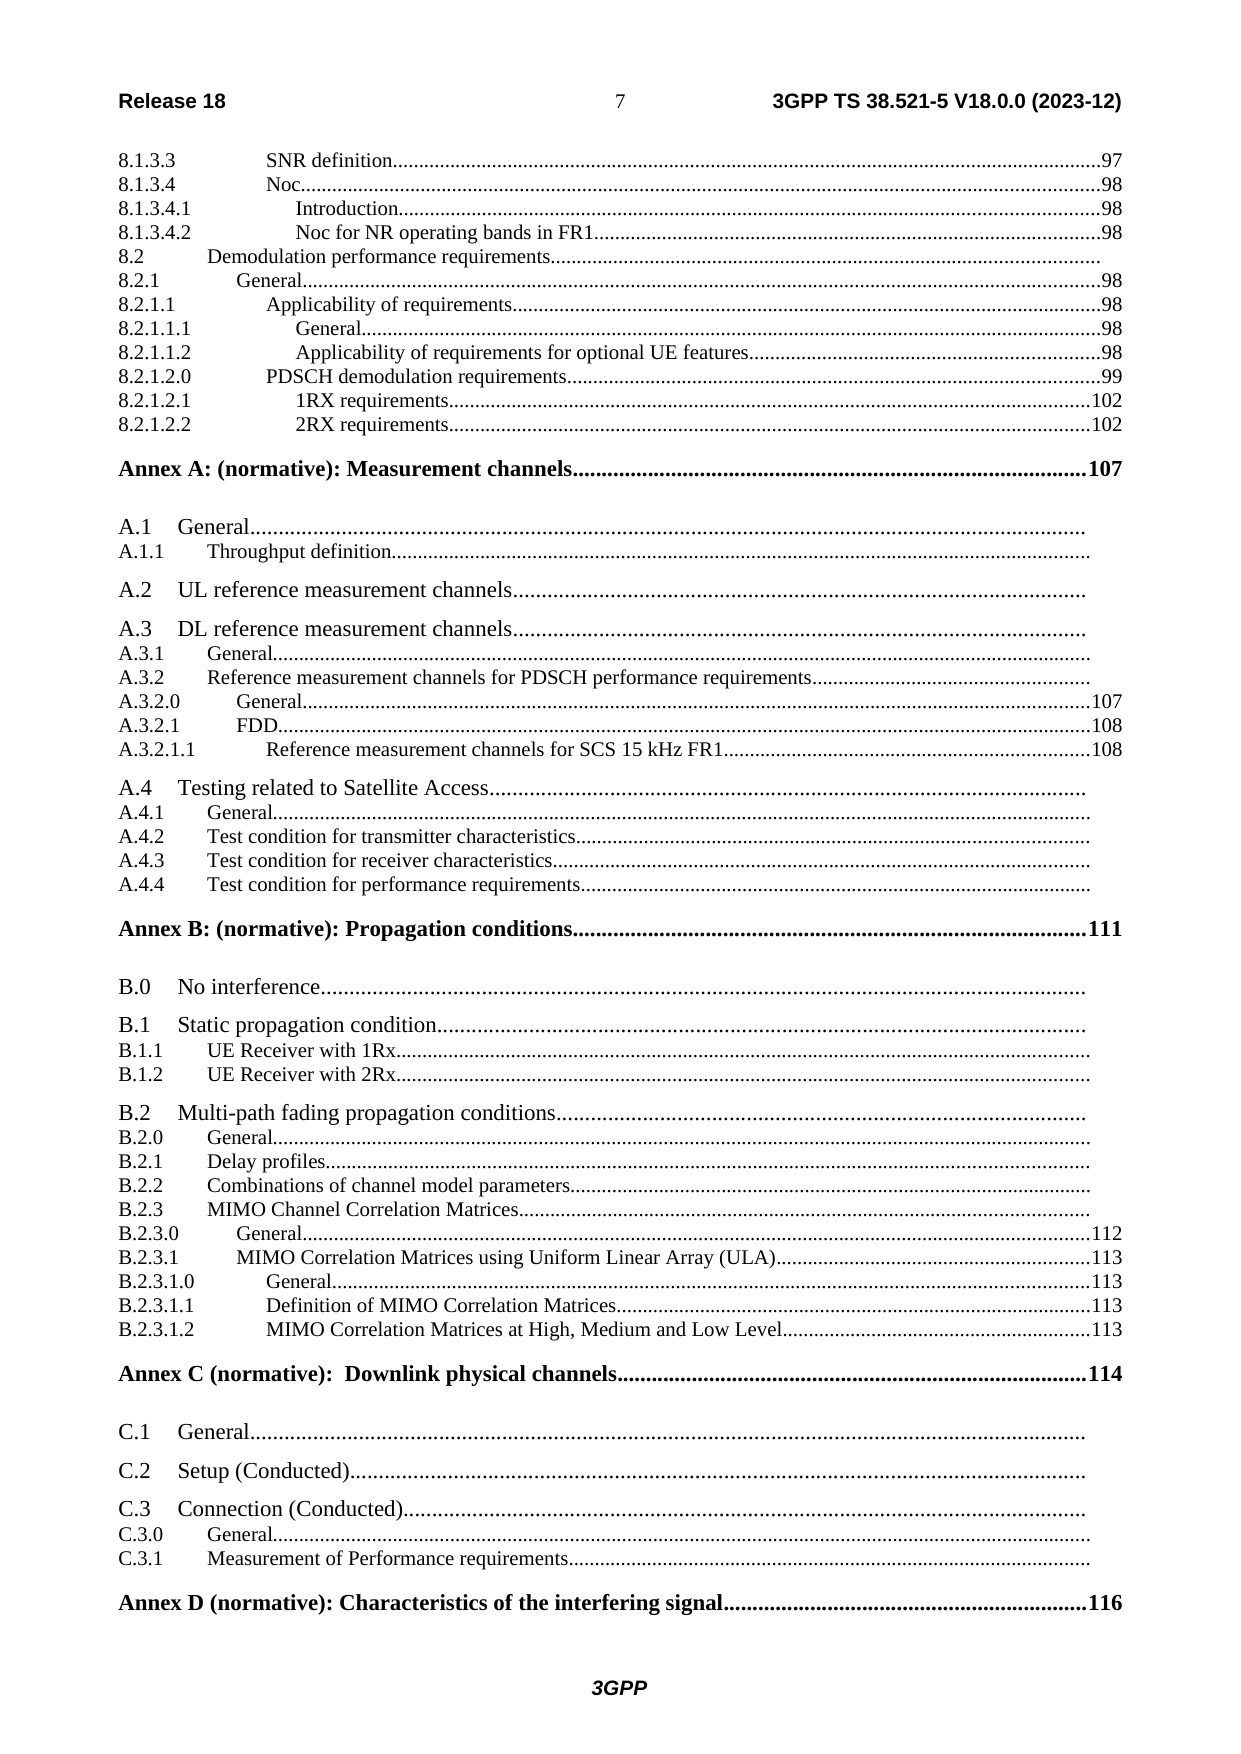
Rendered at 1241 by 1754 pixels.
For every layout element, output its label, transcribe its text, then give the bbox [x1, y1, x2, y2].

text 8.2.1 General 98 [118, 268, 1122, 292]
text C.2 Setup (Conducted) 114 [118, 1457, 1078, 1483]
text A.4 Testing related to Satellite Access 110 [118, 774, 1078, 800]
text B.2 Multi-path fading propagation conditions 111 [118, 1098, 1078, 1125]
text Annex B: (normative): Propagation conditions 111 [118, 915, 1122, 941]
text 8.2.1.1 Applicability of requirements 98 [118, 292, 1122, 316]
text C.1 General 114 [118, 1418, 1078, 1444]
text C.3 Connection (Conducted) 114 [118, 1496, 1078, 1522]
text B.2.3.1.1 Definition of MIMO Correlation Matrices 113 [118, 1293, 1122, 1317]
text B.2.3 MIMO Channel Correlation Matrices 112 [118, 1197, 1078, 1221]
text B.2.3.1 MIMO Correlation Matrices using Uniform Linear Array (ULA) 113 [118, 1245, 1122, 1269]
text B.1.2 UE Receiver with 2Rx 111 [118, 1062, 1078, 1086]
text 8.1.3.4 Noc 98 [118, 172, 1122, 196]
text B.2.2 Combinations of channel model parameters 112 [118, 1173, 1078, 1197]
text A.1 General 107 [118, 513, 1078, 539]
text B.0 No interference 111 [118, 973, 1078, 999]
text 8.1.3.4.1 Introduction 98 [118, 196, 1122, 220]
text 8.2.1.2.0 PDSCH demodulation requirements 99 [118, 364, 1122, 388]
text A.3.2.1.1 Reference measurement channels for SCS 15 kHz FR1 108 [118, 737, 1122, 761]
text A.2 UL reference measurement channels 107 [118, 576, 1078, 602]
text B.2.1 Delay profiles 112 [118, 1149, 1078, 1173]
text A.3.2.1 FDD 108 [118, 713, 1122, 737]
text A.4.4 Test condition for performance requirements 110 [118, 872, 1078, 896]
text Annex D (normative): Characteristics of the interfering signal 116 [118, 1589, 1122, 1615]
text 8.2.1.2.2 2RX requirements 102 [118, 412, 1122, 436]
text C.3.0 General 114 [118, 1522, 1078, 1546]
text A.3.2 Reference measurement channels for PDSCH performance requirements 107 [118, 665, 1078, 689]
text B.2.3.0 General 112 [118, 1221, 1122, 1245]
text B.1.1 UE Receiver with 1Rx 111 [118, 1038, 1078, 1062]
text C.3.1 Measurement of Performance requirements 114 [118, 1546, 1078, 1570]
text B.2.3.1.2 MIMO Correlation Matrices at High, Medium and Low Level 113 [118, 1317, 1122, 1341]
text Annex A: (normative): Measurement channels 107 [118, 455, 1122, 482]
text 8.1.3.3 SNR definition 97 [118, 148, 1122, 172]
text A.4.3 Test condition for receiver characteristics 110 [118, 848, 1078, 872]
text 8.2.1.1.2 Applicability of requirements for optional UE features 98 [118, 340, 1122, 364]
text B.2.3.1.0 General 113 [118, 1269, 1122, 1293]
text A.3.2.0 General 107 [118, 689, 1122, 713]
text A.4.1 General 110 [118, 800, 1078, 824]
text A.1.1 Throughput definition 107 [118, 539, 1078, 563]
text A.3 DL reference measurement channels 107 [118, 614, 1078, 641]
text B.2.0 General 111 [118, 1125, 1078, 1149]
text A.3.1 General 107 [118, 641, 1078, 665]
text B.1 Static propagation condition 111 [118, 1012, 1078, 1038]
text 8.1.3.4.2 Noc for NR operating bands in FR1 98 [118, 220, 1122, 244]
text 8.2 Demodulation performance requirements 98 [118, 244, 1078, 268]
text 8.2.1.1.1 General 98 [118, 316, 1122, 340]
text A.4.2 Test condition for transmitter characteristics 110 [118, 824, 1078, 848]
text 8.2.1.2.1 1RX requirements 102 [118, 388, 1122, 412]
text Annex C (normative): Downlink physical channels 114 [118, 1360, 1122, 1387]
